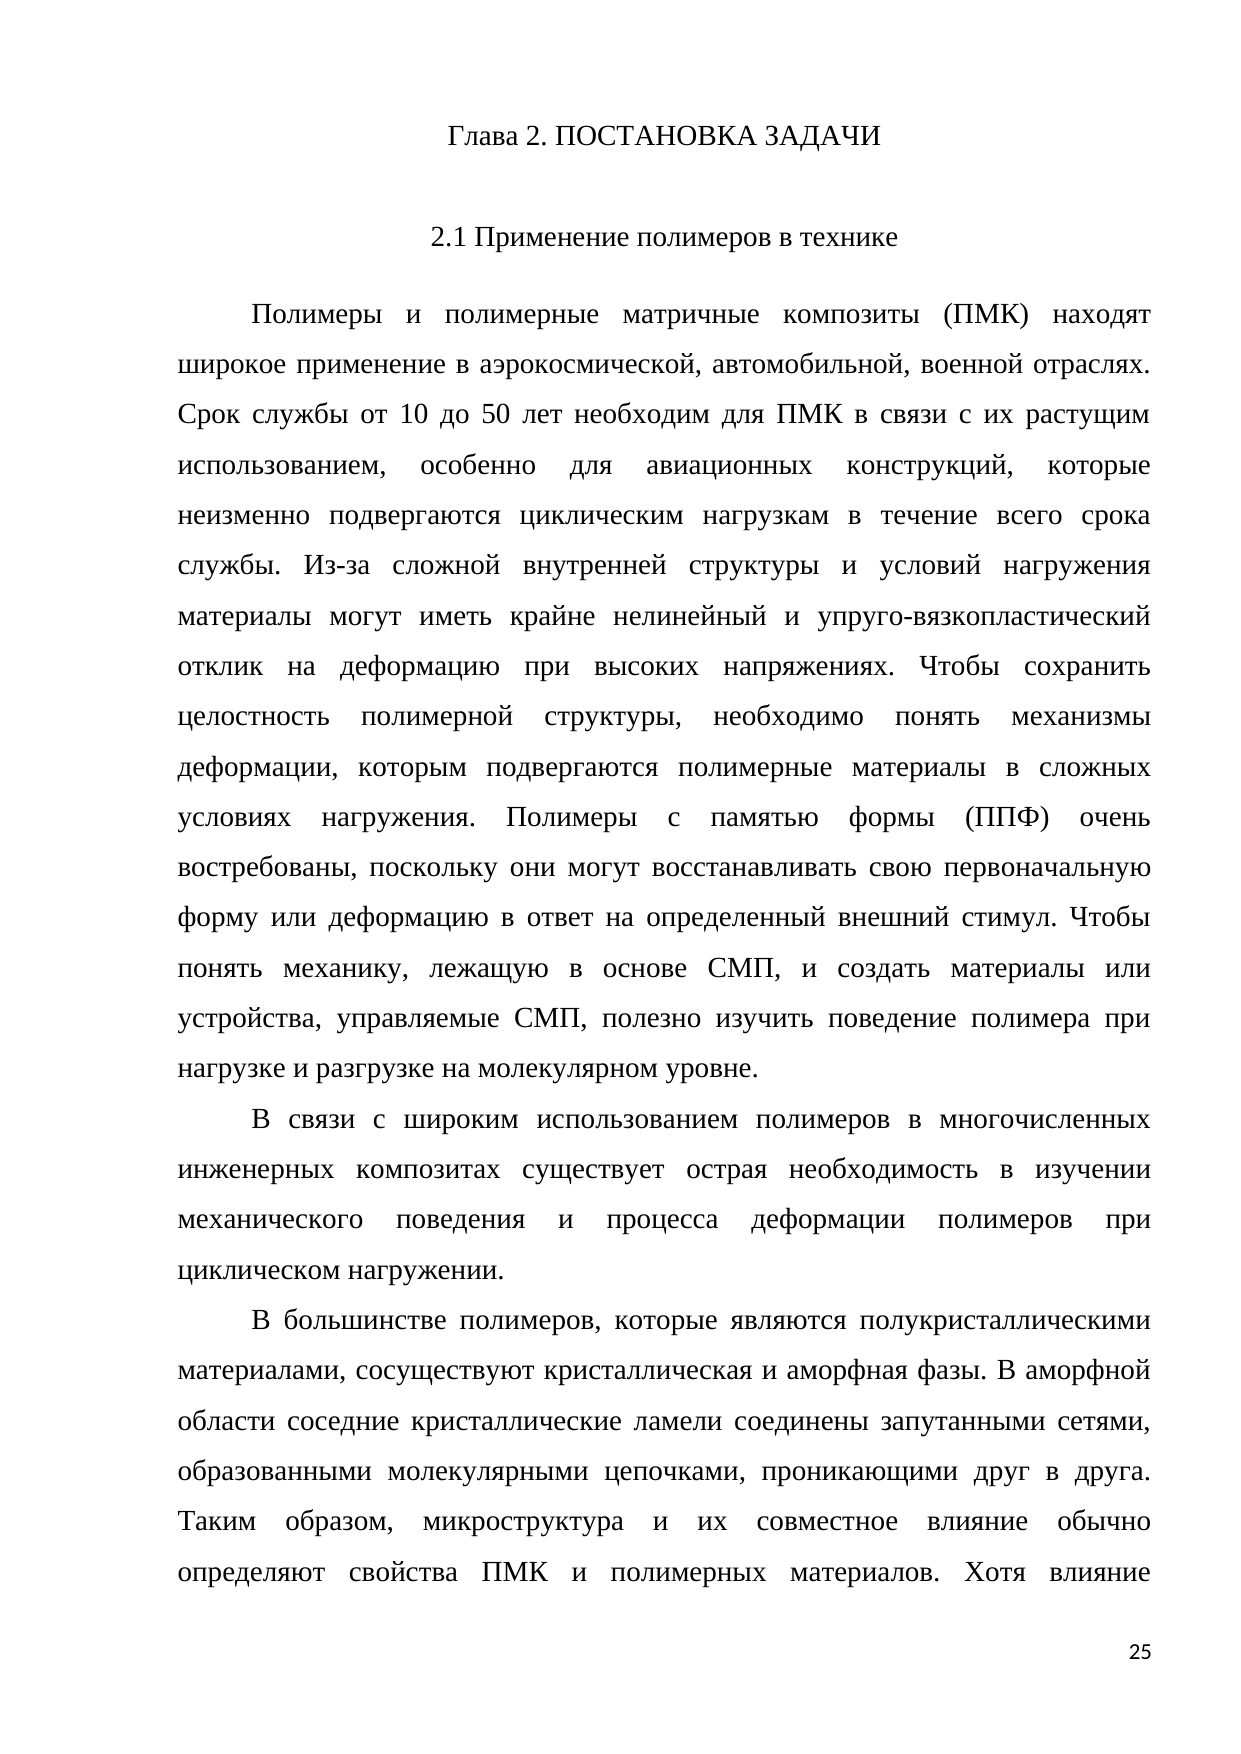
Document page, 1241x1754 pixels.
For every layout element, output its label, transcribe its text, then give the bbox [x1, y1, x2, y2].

text Полимеры и полимерные матричные композиты (ПМК) находят широкое применение в аэрокосмической, автомобильной, военной отраслях. Срок службы от 10 до 50 лет необходим для ПМК в связи с их растущим использованием, особенно для авиационных конструкций, которые неизменно подвергаются циклическим нагрузкам в течение всего срока службы. Из-за сложной внутренней структуры и условий нагружения материалы могут иметь крайне нелинейный и упруго-вязкопластический отклик на деформацию при высоких напряжениях. Чтобы сохранить целостность полимерной структуры, необходимо понять механизмы деформации, которым подвергаются полимерные материалы в сложных условиях нагружения. Полимеры с памятью формы (ППФ) очень востребованы, поскольку они могут восстанавливать свою первоначальную форму или деформацию в ответ на определенный внешний стимул. Чтобы понять механику, лежащую в основе СМП, и создать материалы или устройства, управляемые СМП, полезно изучить поведение полимера при нагрузке и разгрузке на молекулярном уровне. [177, 296, 1152, 1084]
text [177, 1302, 1152, 1587]
text В связи с широким использованием полимеров в многочисленных инженерных композитах существует острая необходимость в изучении механического поведения и процесса деформации полимеров при циклическом нагружении. [177, 1101, 1152, 1285]
subtitle 2.1 Применение полимеров в технике [177, 219, 1152, 252]
subtitle Глава 2. ПОСТАНОВКА ЗАДАЧИ [177, 118, 1151, 152]
